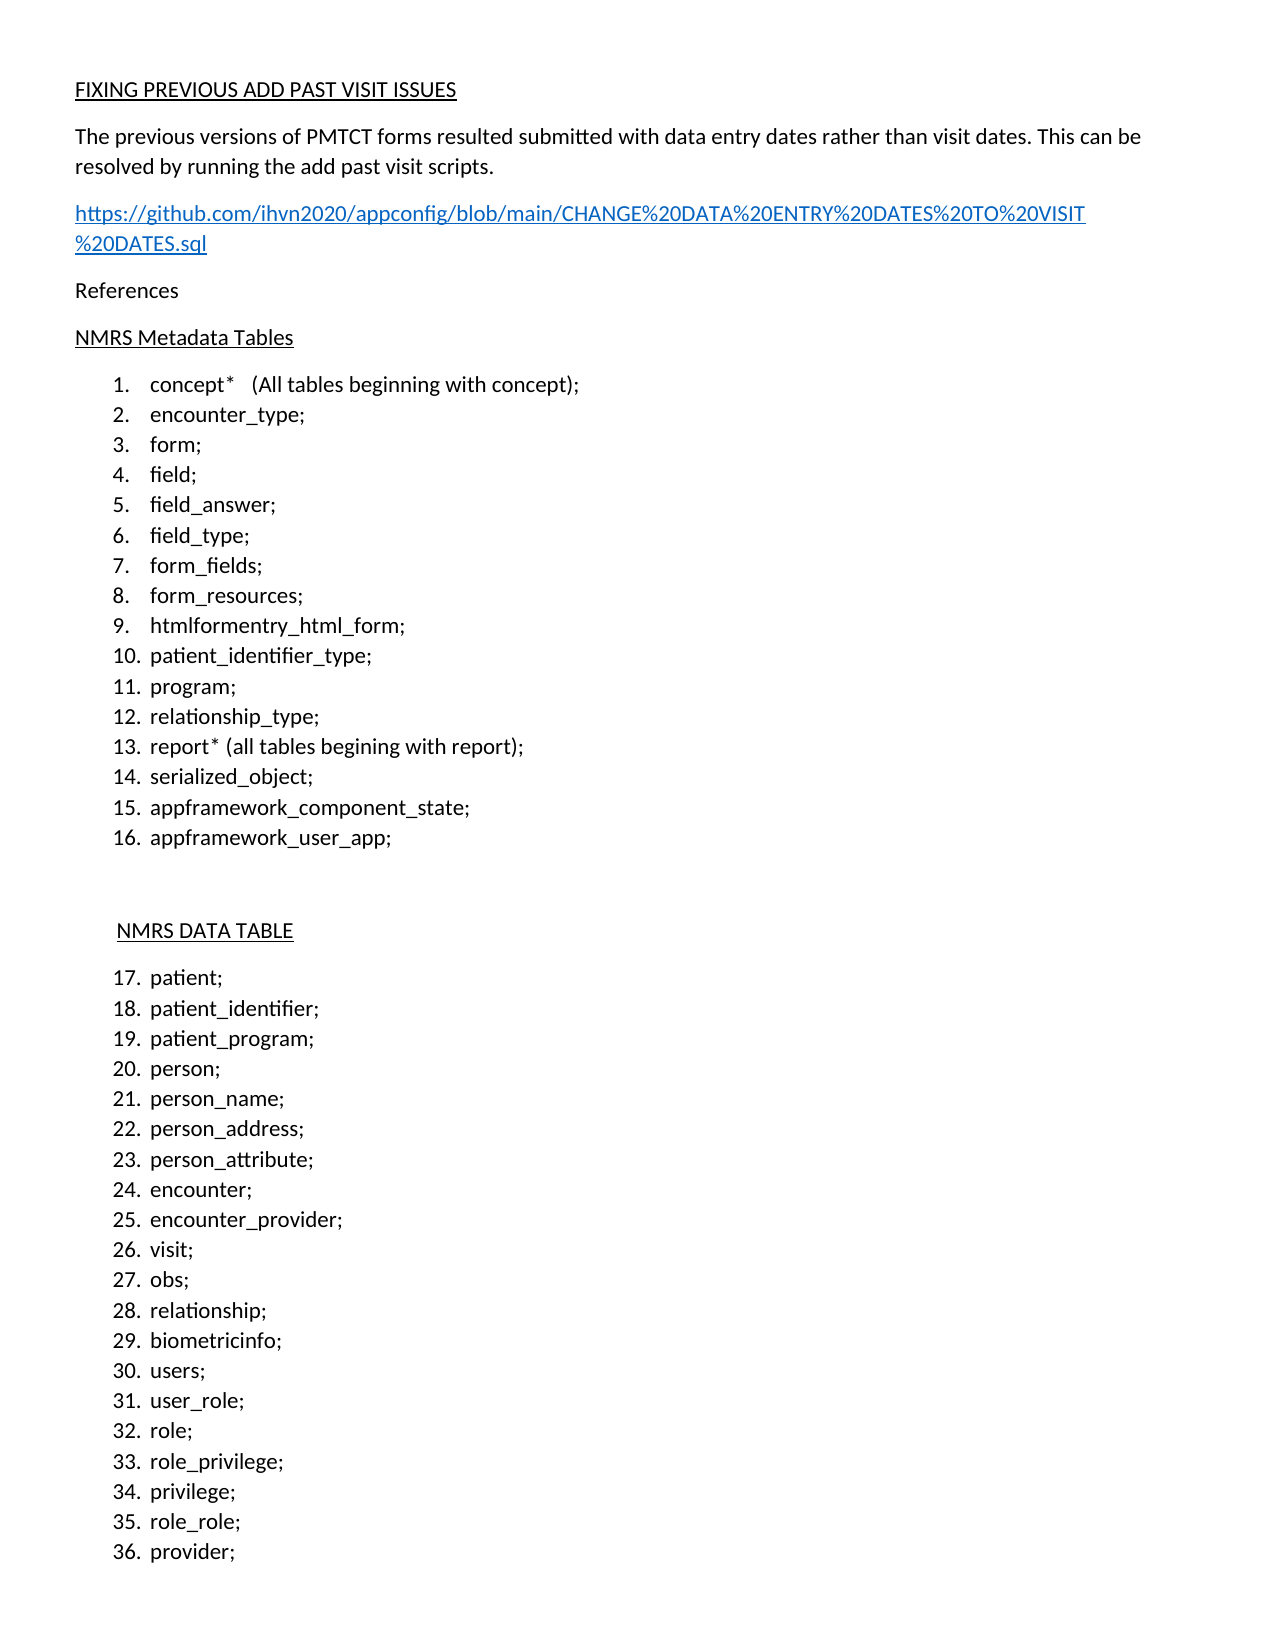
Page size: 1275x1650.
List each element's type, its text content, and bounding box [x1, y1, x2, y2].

list encounter_provider; [112, 1205, 1200, 1233]
list person_name; [112, 1084, 1200, 1112]
text https://github.com/ihvn2020/appconfig/blob/main/CHANGE%20DATA%20ENTRY%20DATES%20TO%20VISIT%20DATES.sql [75, 199, 1200, 257]
list role; [112, 1417, 1200, 1445]
list relationship_type; [112, 702, 1200, 730]
list field; [112, 460, 1200, 488]
list form_resources; [112, 581, 1200, 609]
text NMRS DATA TABLE [75, 917, 1200, 945]
list patient; [112, 963, 1200, 992]
list serialized_object; [112, 762, 1200, 791]
text FIXING PREVIOUS ADD PAST VISIT ISSUES [75, 75, 1200, 103]
list encounter_type; [112, 400, 1200, 428]
list person_attribute; [112, 1145, 1200, 1173]
list role_role; [112, 1507, 1200, 1535]
list concept* (All tables beginning with concept); [112, 370, 1200, 398]
list person; [112, 1054, 1200, 1082]
list users; [112, 1356, 1200, 1384]
text References [75, 276, 1200, 304]
list visit; [112, 1235, 1200, 1263]
list report* (all tables begining with report); [112, 732, 1200, 760]
list role_privilege; [112, 1447, 1200, 1475]
list form_fields; [112, 551, 1200, 579]
list relationship; [112, 1296, 1200, 1324]
list form; [112, 430, 1200, 458]
list encounter; [112, 1175, 1200, 1203]
list program; [112, 672, 1200, 700]
list biometricinfo; [112, 1326, 1200, 1354]
text The previous versions of PMTCT forms resulted submitted with data entry dates rather than visit dates. This can be resolved by running the add past visit scripts. [75, 122, 1200, 180]
list user_role; [112, 1386, 1200, 1414]
list obs; [112, 1266, 1200, 1294]
list patient_identifier_type; [112, 642, 1200, 670]
list privilege; [112, 1477, 1200, 1505]
list patient_identifier; [112, 994, 1200, 1022]
list person_address; [112, 1114, 1200, 1143]
list provider; [112, 1537, 1200, 1566]
list patient_program; [112, 1024, 1200, 1052]
text NMRS Metadata Tables [75, 323, 1200, 351]
list htmlformentry_html_form; [112, 611, 1200, 639]
list field_answer; [112, 491, 1200, 519]
list appframework_component_state; [112, 793, 1200, 821]
list field_type; [112, 521, 1200, 549]
list appframework_user_app; [112, 823, 1200, 851]
